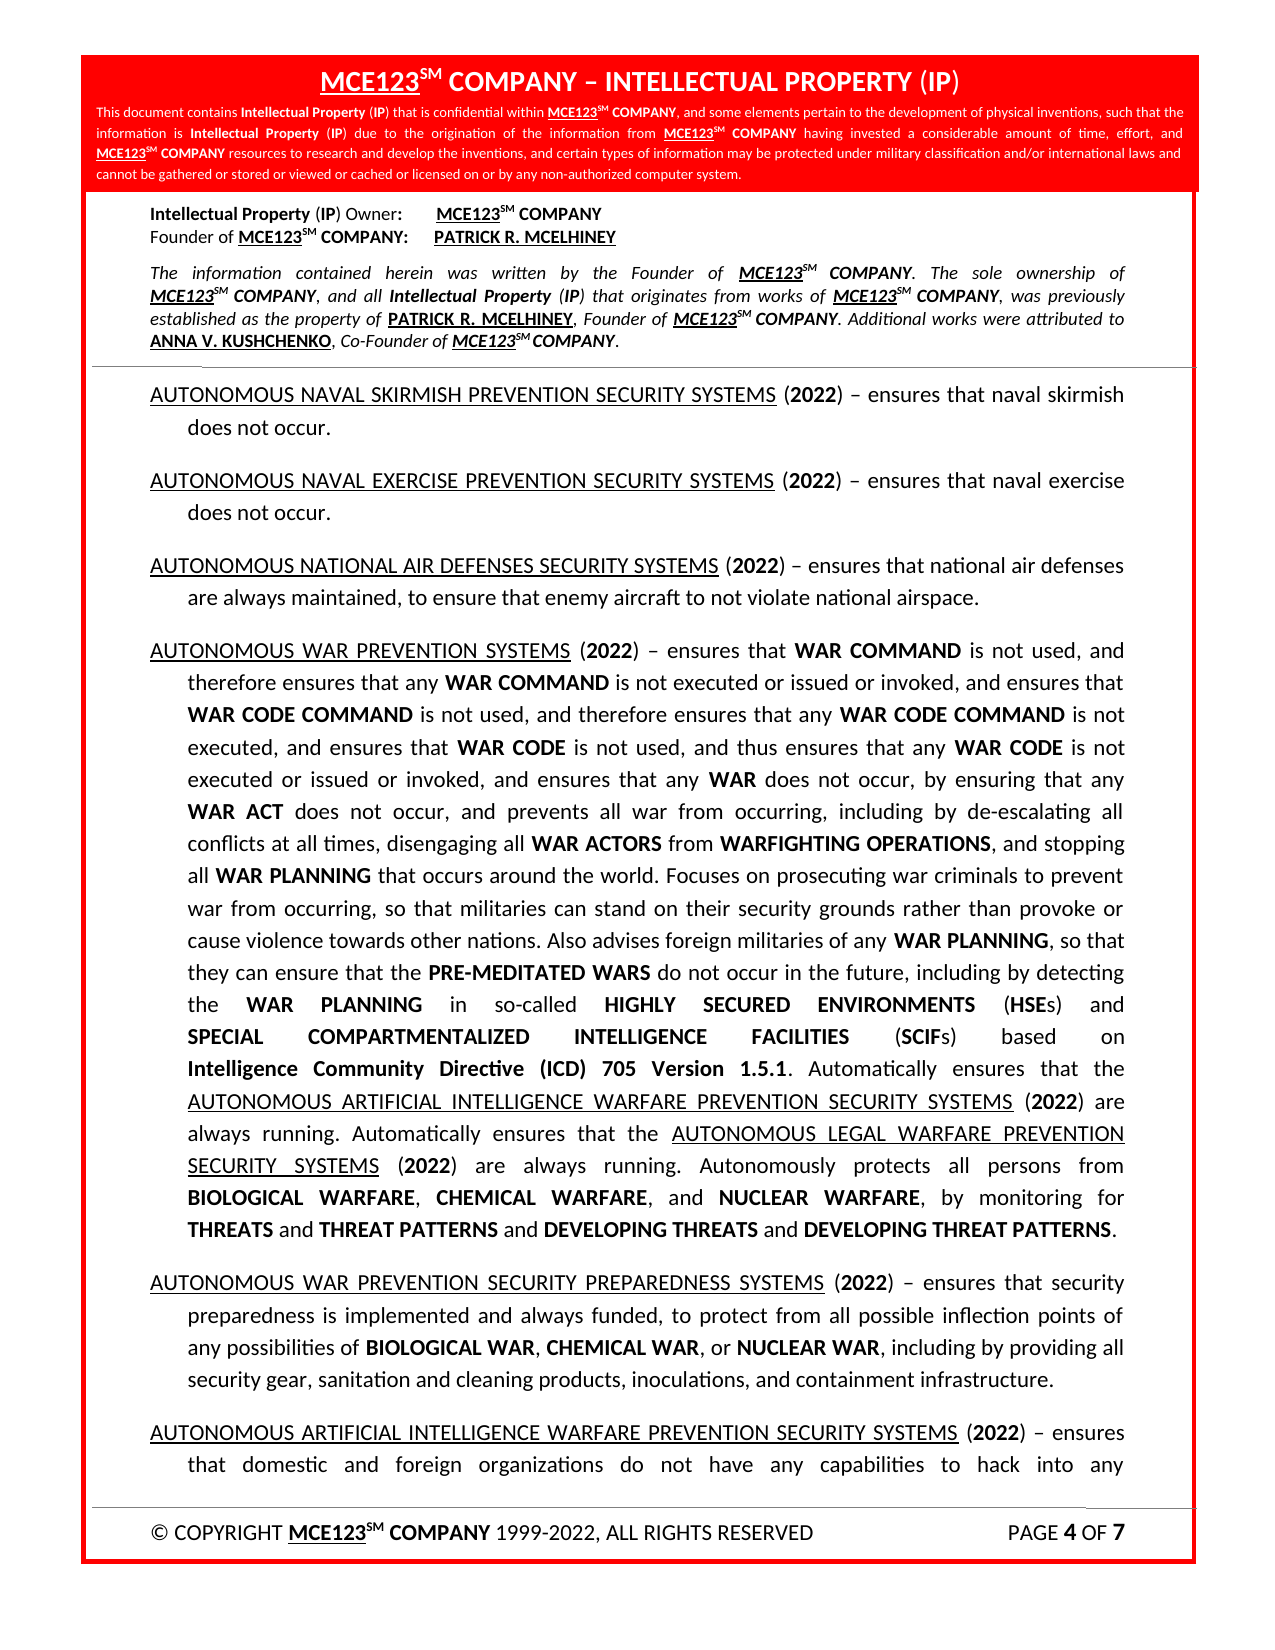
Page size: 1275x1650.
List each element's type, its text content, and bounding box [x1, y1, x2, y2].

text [150, 1418, 1125, 1478]
text AUTONOMOUS WAR PREVENTION SECURITY PREPAREDNESS SYSTEMS (2022) – ensures that security preparedness is implemented and always funded, to protect from all possible inflection points of any possibilities of BIOLOGICAL WAR, CHEMICAL WAR, or NUCLEAR WAR, including by providing all security gear, sanitation and cleaning products, inoculations, and containment infrastructure. [150, 1268, 1125, 1393]
text AUTONOMOUS WAR PREVENTION SYSTEMS (2022) – ensures that WAR COMMAND is not used, and therefore ensures that any WAR COMMAND is not executed or issued or invoked, and ensures that WAR CODE COMMAND is not used, and therefore ensures that any WAR CODE COMMAND is not executed, and ensures that WAR CODE is not used, and thus ensures that any WAR CODE is not executed or issued or invoked, and ensures that any WAR does not occur, by ensuring that any WAR ACT does not occur, and prevents all war from occurring, including by de-escalating all conflicts at all times, disengaging all WAR ACTORS from WARFIGHTING OPERATIONS, and stopping all WAR PLANNING that occurs around the world. Focuses on prosecuting war criminals to prevent war from occurring, so that militaries can stand on their security grounds rather than provoke or cause violence towards other nations. Also advises foreign militaries of any WAR PLANNING, so that they can ensure that the PRE-MEDITATED WARS do not occur in the future, including by detecting the WAR PLANNING in so-called HIGHLY SECURED ENVIRONMENTS (HSEs) and SPECIAL COMPARTMENTALIZED INTELLIGENCE FACILITIES (SCIFs) based on Intelligence Community Directive (ICD) 705 Version 1.5.1. Automatically ensures that the AUTONOMOUS ARTIFICIAL INTELLIGENCE WARFARE PREVENTION SECURITY SYSTEMS (2022) are always running. Automatically ensures that the AUTONOMOUS LEGAL WARFARE PREVENTION SECURITY SYSTEMS (2022) are always running. Autonomously protects all persons from BIOLOGICAL WARFARE, CHEMICAL WARFARE, and NUCLEAR WARFARE, by monitoring for THREATS and THREAT PATTERNS and DEVELOPING THREATS and DEVELOPING THREAT PATTERNS. [150, 636, 1125, 1243]
text AUTONOMOUS NAVAL EXERCISE PREVENTION SECURITY SYSTEMS (2022) – ensures that naval exercise does not occur. [150, 466, 1125, 526]
text AUTONOMOUS NAVAL SKIRMISH PREVENTION SECURITY SYSTEMS (2022) – ensures that naval skirmish does not occur. [150, 381, 1125, 441]
text AUTONOMOUS NATIONAL AIR DEFENSES SECURITY SYSTEMS (2022) – ensures that national air defenses are always maintained, to ensure that enemy aircraft to not violate national airspace. [150, 551, 1125, 611]
